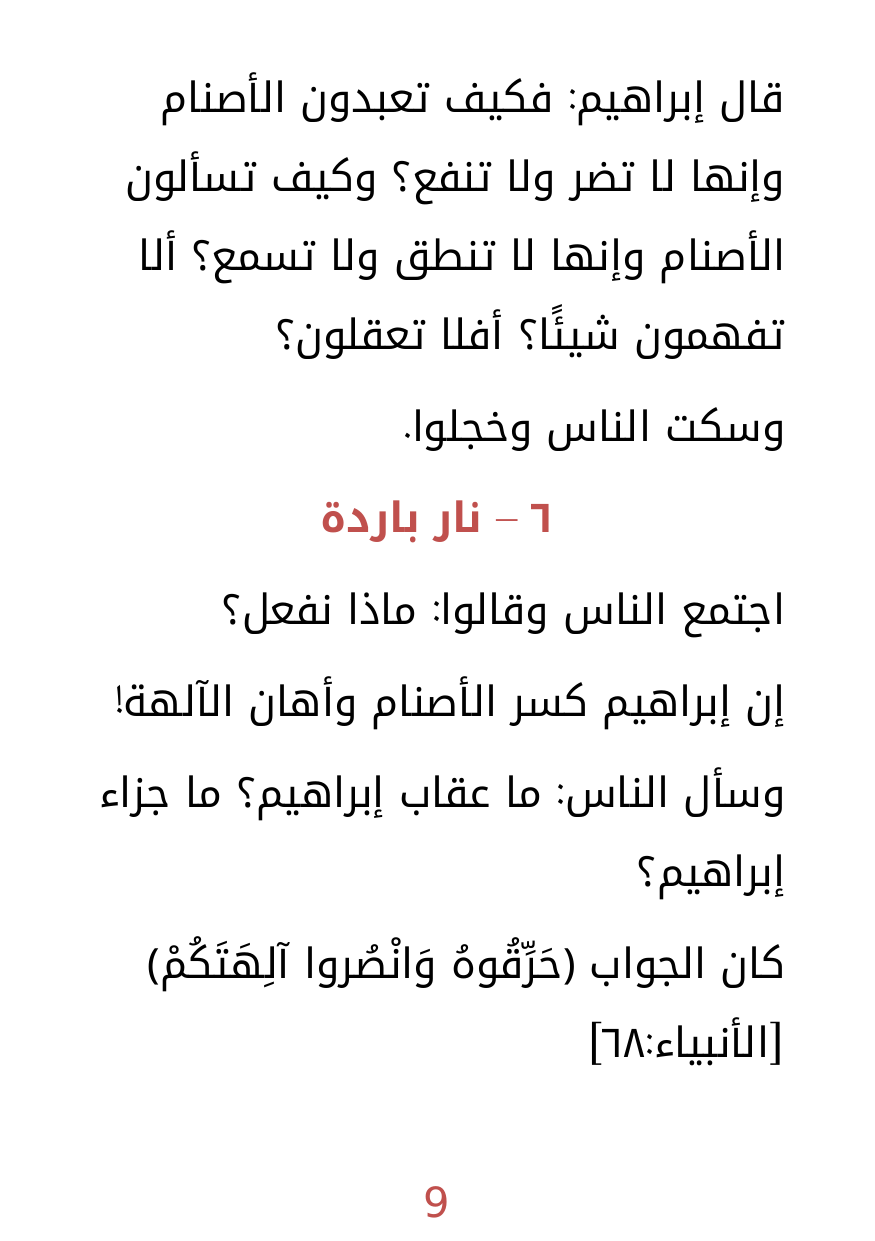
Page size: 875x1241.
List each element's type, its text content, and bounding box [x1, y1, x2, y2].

text وسأل الناس: ما عقاب إبراهيم؟ ما جزاء إبراهيم؟ [89, 754, 785, 912]
text كان الجواب ﴿حَرِّقُوهُ وَانْصُروا آلِهَتَكُمْ﴾ [الأنبياء:٦٨] [89, 925, 785, 1083]
text وسكت الناس وخجلوا. [89, 388, 785, 467]
text قال إبراهيم: فكيف تعبدون الأصنام وإنها لا تضر ولا تنفع؟ وكيف تسألون الأصنام وإنها لا تنطق ولا تسمع؟ ألا تفهمون شيئًا؟ أفلا تعقلون؟ [89, 59, 785, 375]
text إن إبراهيم كسر الأصنام وأهان الآلهة! [89, 662, 785, 742]
subtitle ٦ – نار باردة [89, 479, 785, 558]
text اجتمع الناس وقالوا: ماذا نفعل؟ [89, 571, 785, 650]
